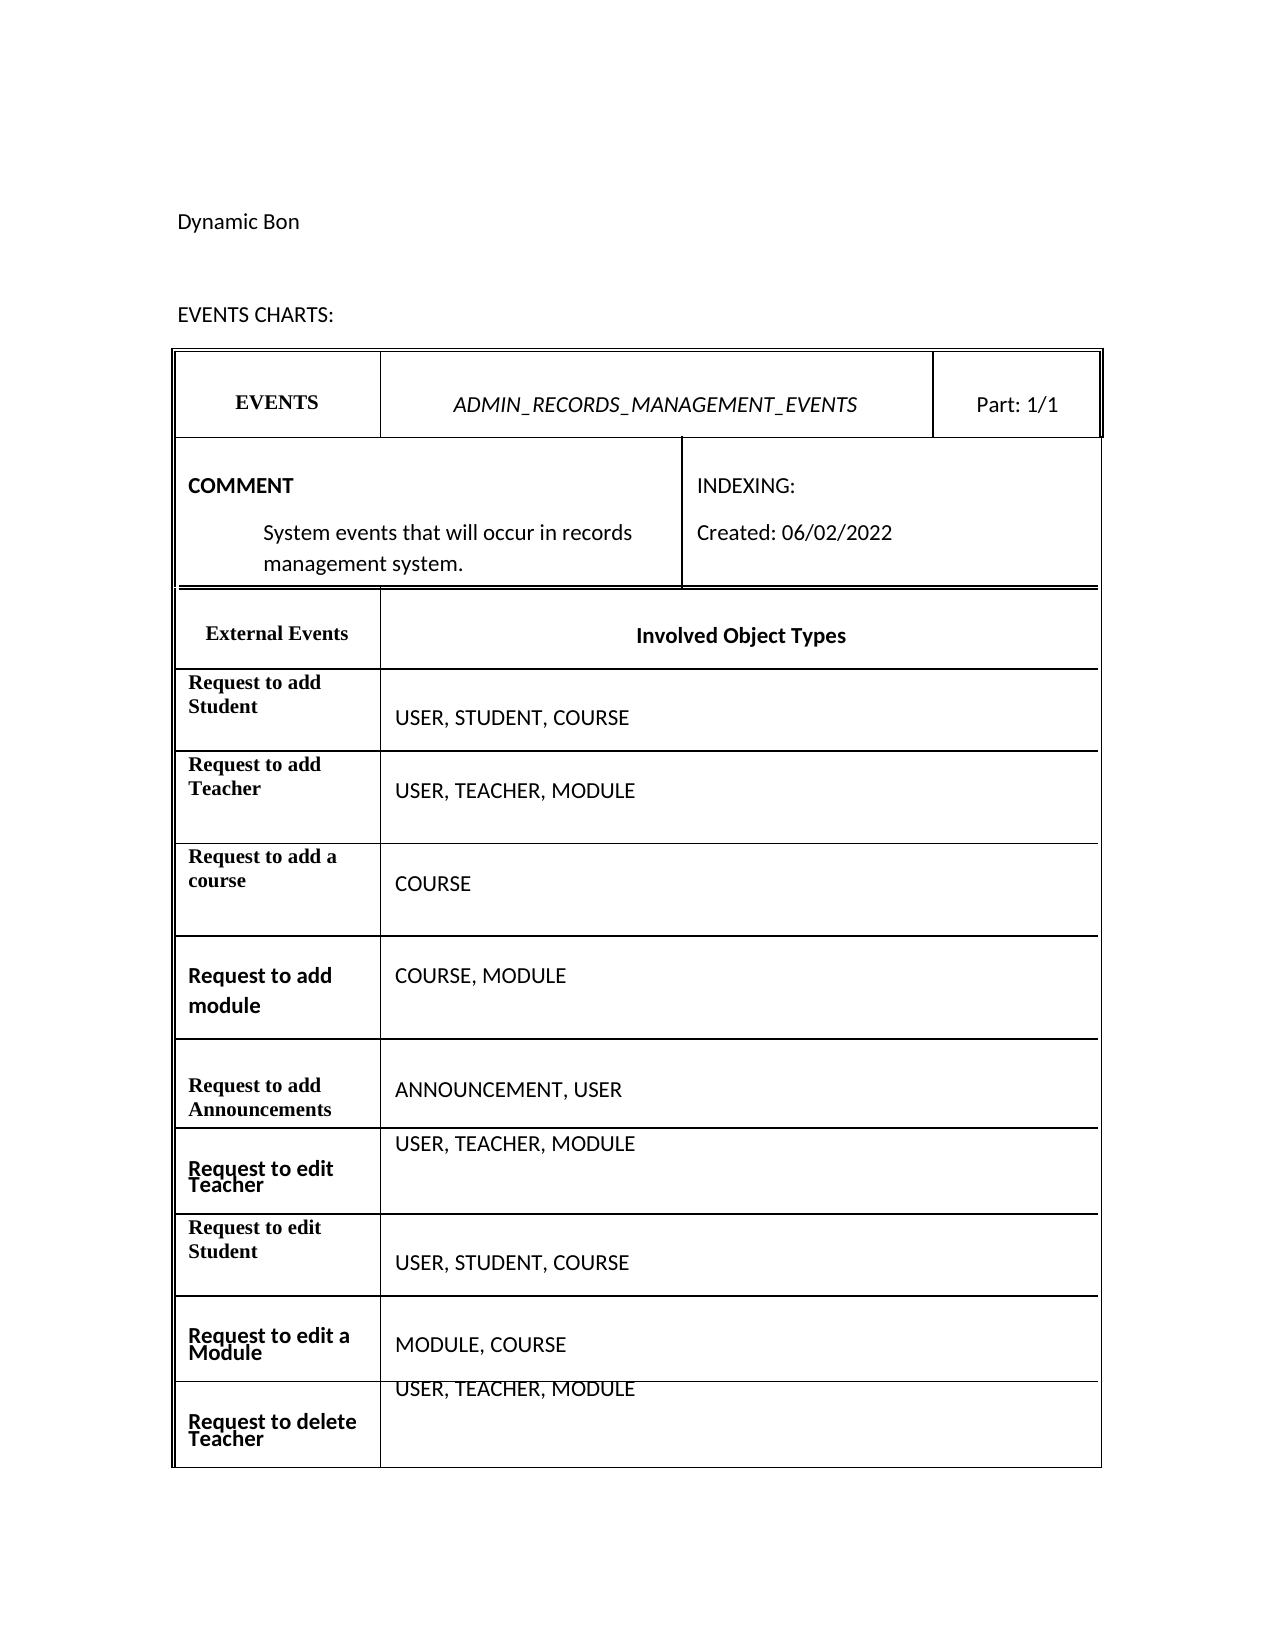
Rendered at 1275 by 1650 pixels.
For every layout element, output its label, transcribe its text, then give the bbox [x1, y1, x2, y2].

table_cell USER, STUDENT, COURSE [381, 668, 1101, 750]
text Dynamic Bon [177, 207, 1098, 235]
table_cell INDEXING: Created: 06/02/2022 [683, 438, 1101, 585]
table_cell COURSE, MODULE [381, 935, 1101, 1038]
table_cell Request to add Announcements [176, 1040, 380, 1127]
table_cell Request to edit Student [176, 1215, 380, 1295]
table_header Part: 1/1 [934, 352, 1099, 436]
table_cell COURSE [381, 843, 1101, 935]
table_cell Request to add Teacher [176, 752, 380, 843]
table_header EVENTS [176, 352, 380, 436]
table_cell USER, TEACHER, MODULE [381, 1381, 1101, 1467]
table_cell USER, TEACHER, MODULE [381, 1127, 1101, 1213]
table_cell Request to add module [176, 937, 380, 1038]
table_cell External Events [173, 585, 380, 668]
table_header ADMIN_RECORDS_MANAGEMENT_EVENTS [381, 352, 932, 436]
table_cell Involved Object Types [381, 585, 1101, 668]
table_cell Request to add Student [176, 670, 380, 750]
table_cell COMMENT System events that will occur in records management system. [176, 438, 681, 585]
table_cell MODULE, COURSE [381, 1295, 1101, 1381]
table_cell Request to add a course [176, 844, 380, 935]
text EVENTS CHARTS: [177, 301, 1098, 328]
table_cell ANNOUNCEMENT, USER [381, 1038, 1101, 1127]
table_cell Request to delete Teacher [176, 1382, 380, 1467]
table_cell Request to edit a Module [176, 1297, 380, 1381]
table_cell USER, TEACHER, MODULE [381, 750, 1101, 843]
table_cell Request to edit Teacher [176, 1129, 380, 1213]
table_cell USER, STUDENT, COURSE [381, 1213, 1101, 1295]
